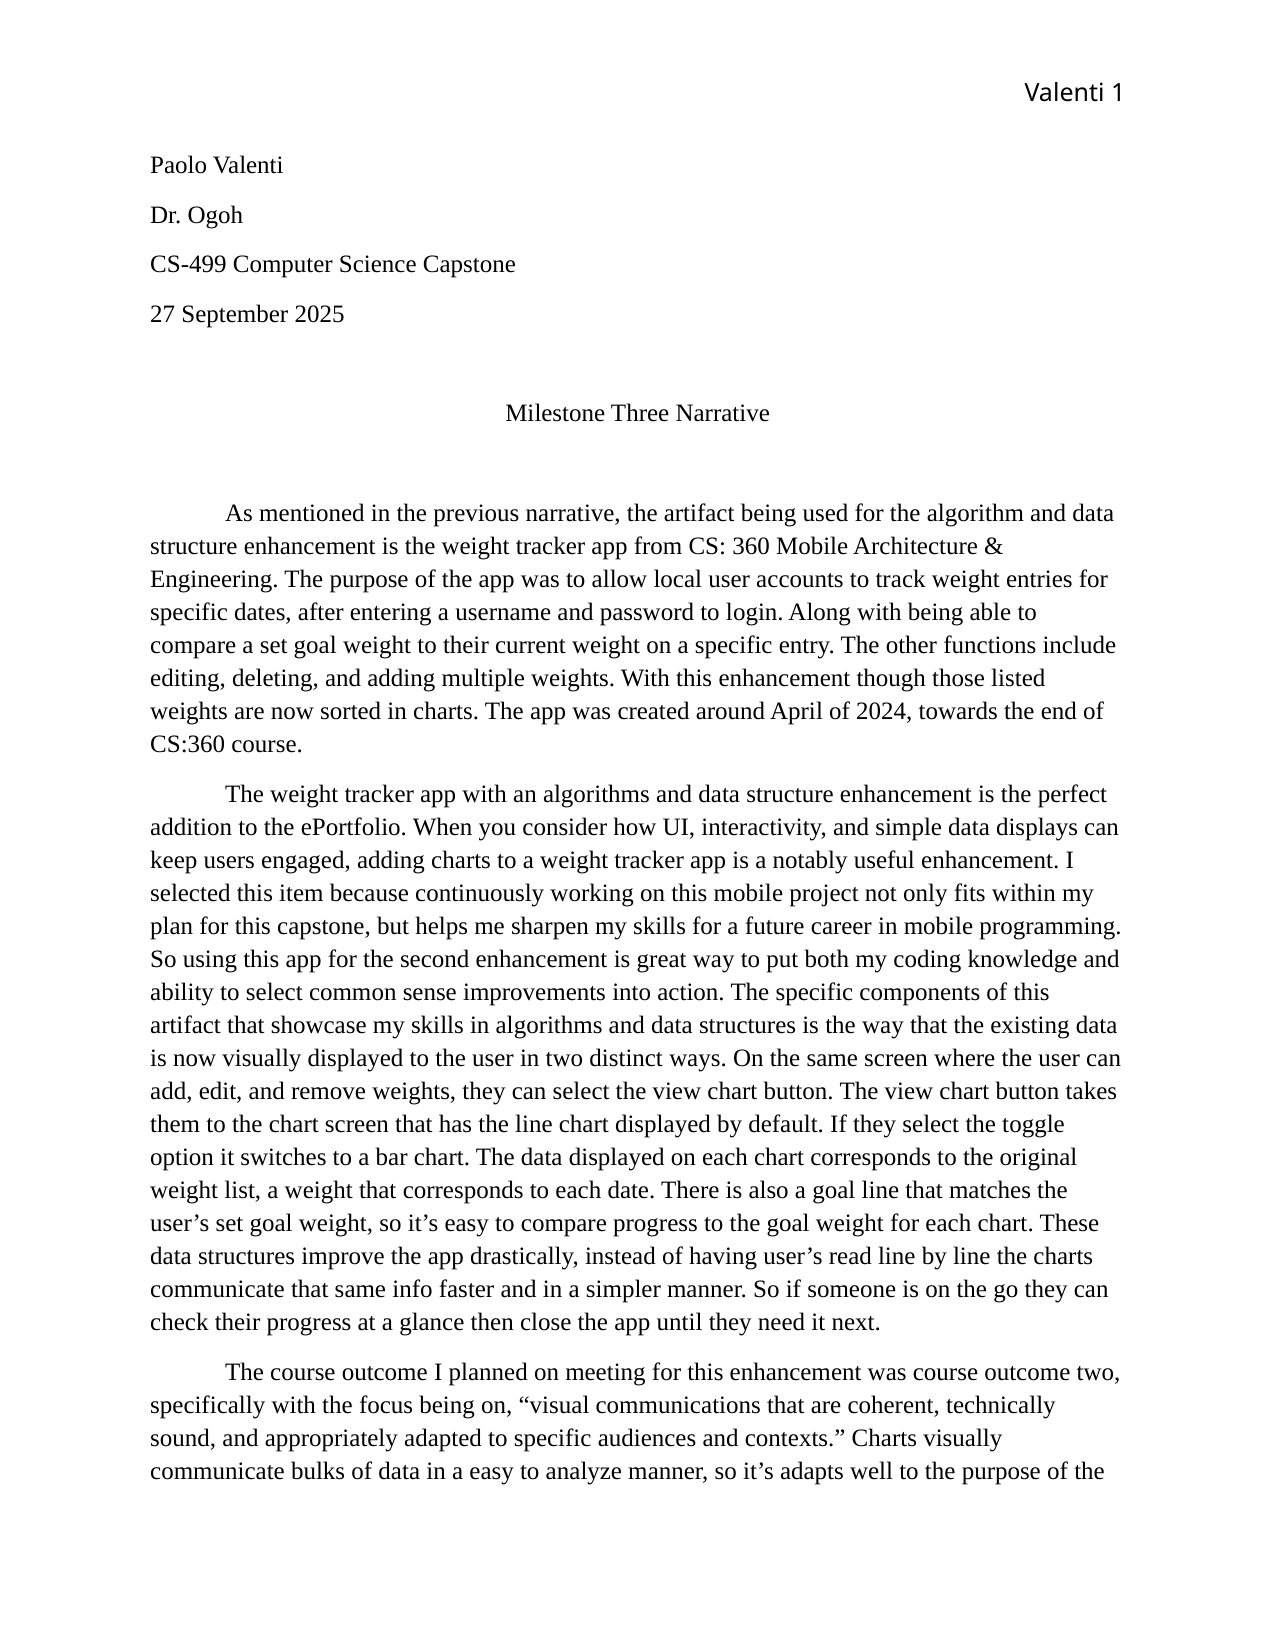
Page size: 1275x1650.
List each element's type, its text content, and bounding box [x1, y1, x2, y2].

text Paolo Valenti [150, 150, 1125, 179]
text Milestone Three Narrative [150, 398, 1125, 427]
text As mentioned in the previous narrative, the artifact being used for the algorithm and data structure enhancement is the weight tracker app from CS: 360 Mobile Architecture & Engineering. The purpose of the app was to allow local user accounts to track weight entries for specific dates, after entering a username and password to login. Along with being able to compare a set goal weight to their current weight on a specific entry. The other functions include editing, deleting, and adding multiple weights. With this enhancement though those listed weights are now sorted in charts. The app was created around April of 2024, towards the end of CS:360 course. [150, 498, 1125, 758]
text Dr. Ogoh [150, 200, 1125, 228]
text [150, 1357, 1125, 1484]
text 27 September 2025 [150, 299, 1125, 328]
text The weight tracker app with an algorithms and data structure enhancement is the perfect addition to the ePortfolio. When you consider how UI, interactivity, and simple data displays can keep users engaged, adding charts to a weight tracker app is a notably useful enhancement. I selected this item because continuously working on this mobile project not only fits within my plan for this capstone, but helps me sharpen my skills for a future career in mobile programming. So using this app for the second enhancement is great way to put both my coding knowledge and ability to select common sense improvements into action. The specific components of this artifact that showcase my skills in algorithms and data structures is the way that the existing data is now visually displayed to the user in two distinct ways. On the same screen where the user can add, edit, and remove weights, they can select the view chart button. The view chart button takes them to the chart screen that has the line chart displayed by default. If they select the toggle option it switches to a bar chart. The data displayed on each chart corresponds to the original weight list, a weight that corresponds to each date. There is also a goal line that matches the user’s set goal weight, so it’s easy to compare progress to the goal weight for each chart. These data structures improve the app drastically, instead of having user’s read line by line the charts communicate that same info faster and in a simpler manner. So if someone is on the go they can check their progress at a glance then close the app until they need it next. [150, 779, 1125, 1336]
text CS-499 Computer Science Capstone [150, 249, 1125, 278]
